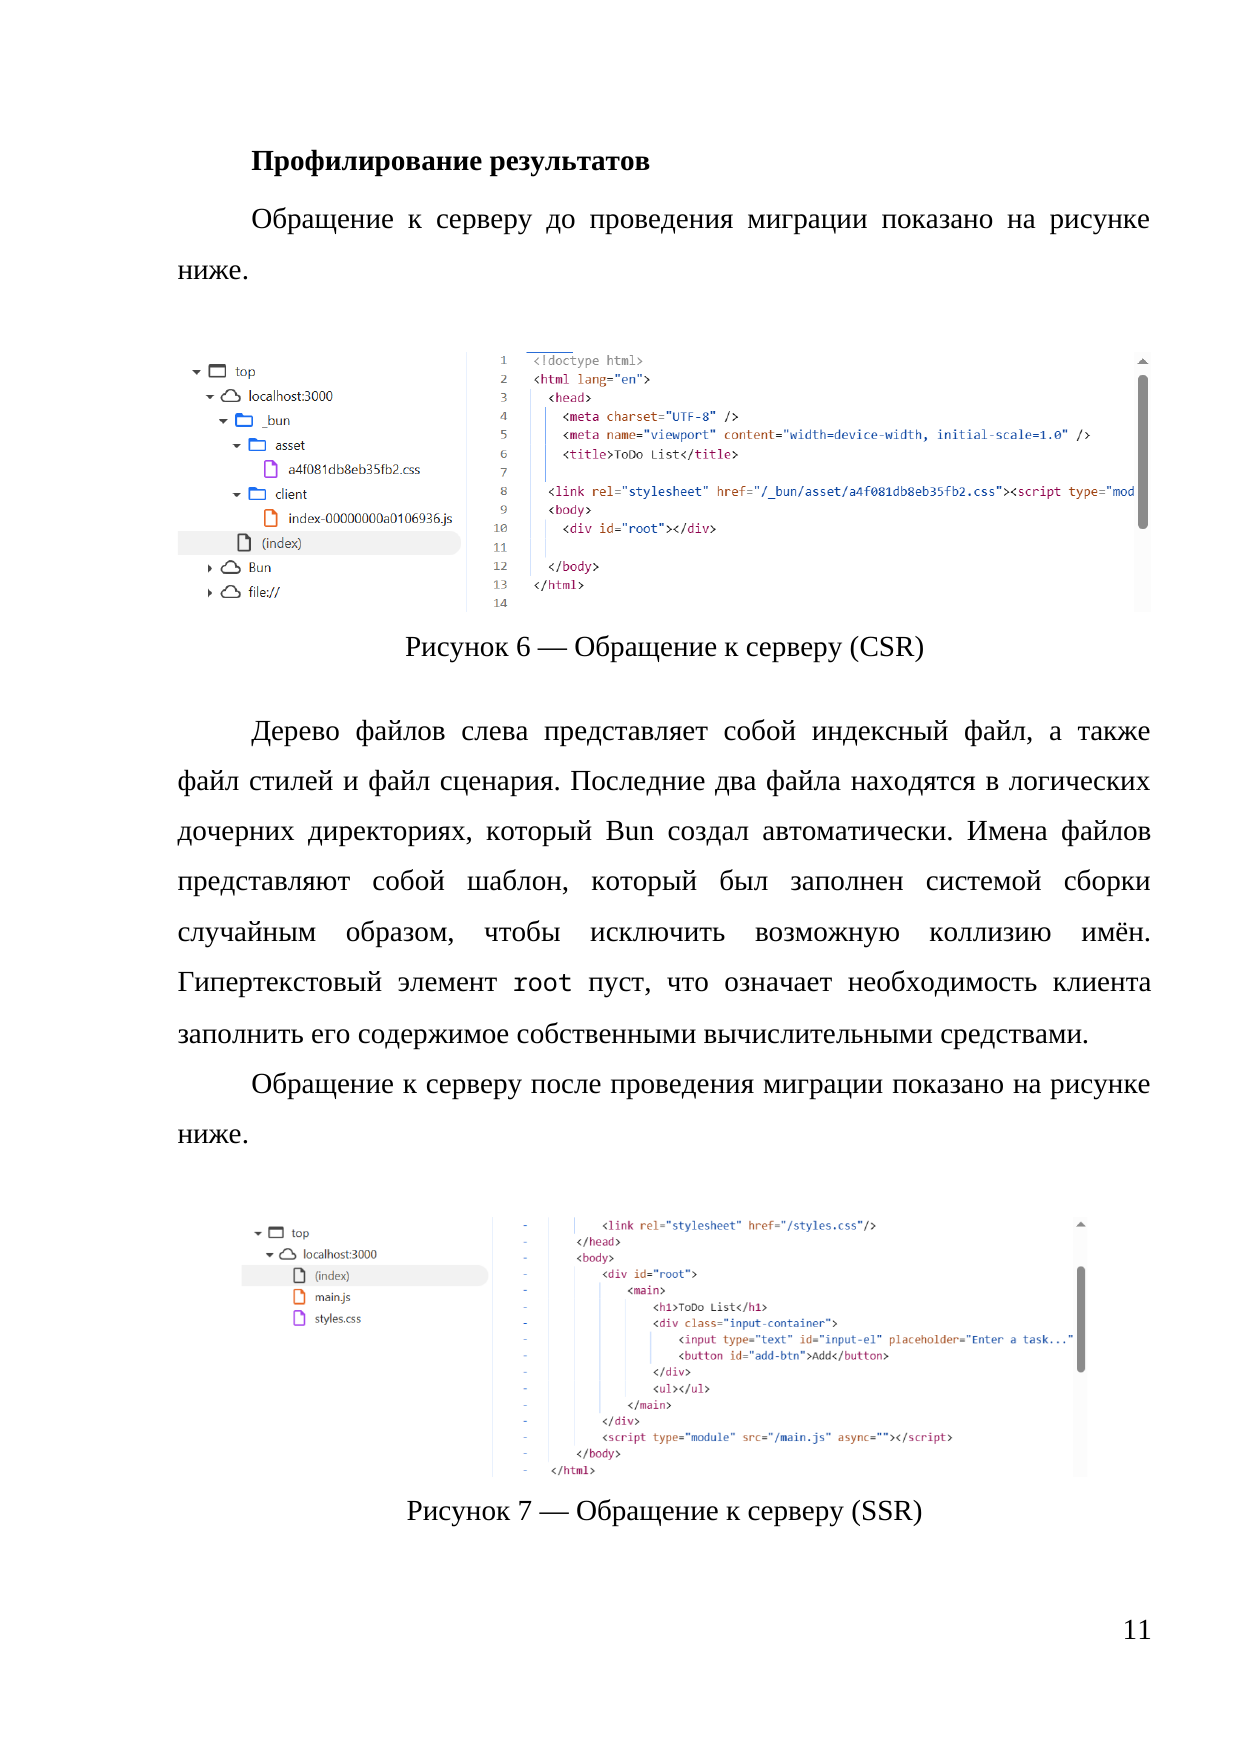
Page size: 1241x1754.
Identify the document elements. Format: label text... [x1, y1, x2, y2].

text Обращение к серверу после проведения миграции показано на рисунке ниже. [177, 1066, 1152, 1150]
text Обращение к серверу до проведения миграции показано на рисунке ниже. [177, 202, 1152, 286]
text Рисунок 6 — Обращение к серверу (CSR) [177, 629, 1152, 662]
picture [177, 352, 1151, 612]
text Дерево файлов слева представляет собой индексный файл, а также файл стилей и файл сценария. Последние два файла находятся в логических дочерних директориях, который Bun создал автоматически. Имена файлов представляют собой шаблон, который был заполнен системой сборки случайным образом, чтобы исключить возможную коллизию имён. Гипертекстовый элемент root пуст, что означает необходимость клиента заполнить его содержимое собственными вычислительными средствами. [177, 713, 1152, 1049]
picture [241, 1217, 1088, 1477]
subtitle Профилирование результатов [251, 143, 1152, 177]
